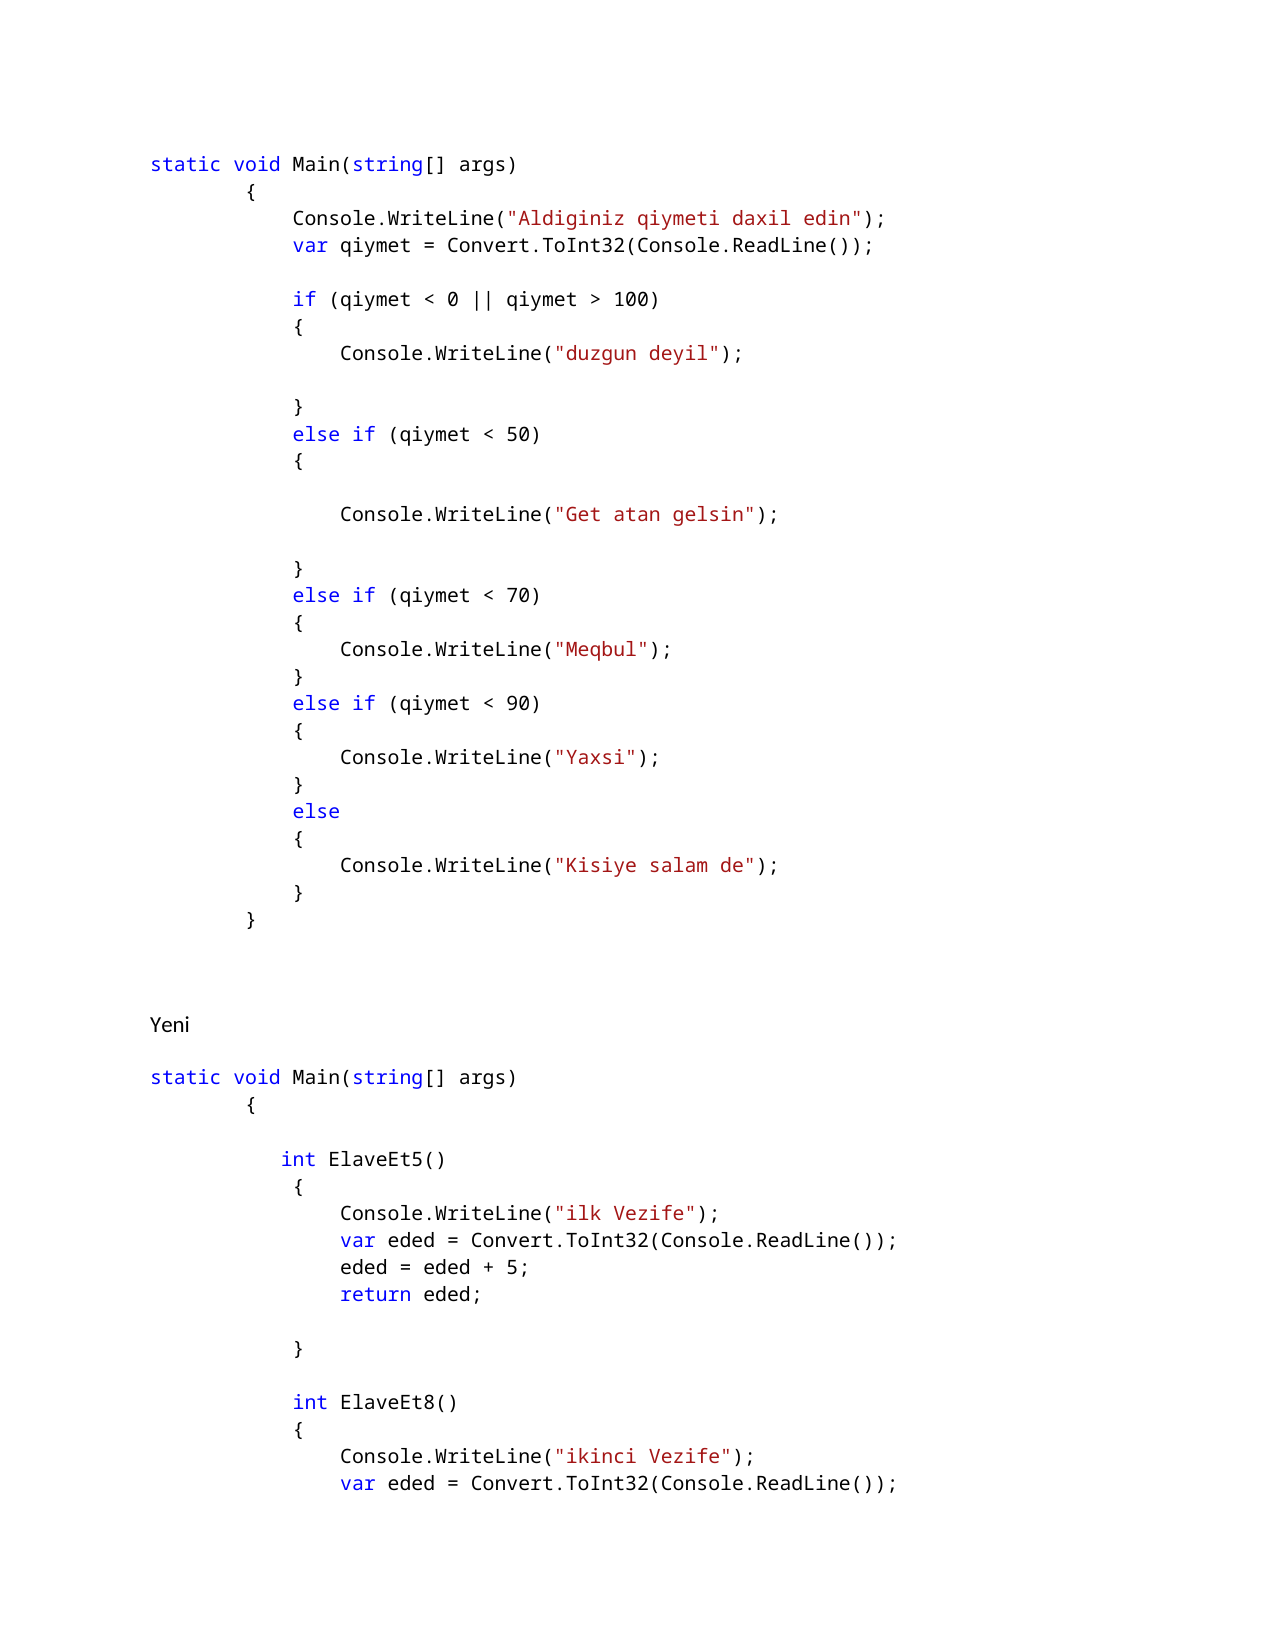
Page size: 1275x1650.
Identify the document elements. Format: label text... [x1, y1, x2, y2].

text Console.WriteLine("Meqbul"); [150, 636, 1125, 663]
text } [150, 393, 1125, 420]
text static void Main(string[] args) [150, 150, 1125, 177]
text var qiymet = Convert.ToInt32(Console.ReadLine()); [150, 231, 1125, 258]
text Console.WriteLine("Get atan gelsin"); [150, 501, 1125, 528]
text if (qiymet < 0 || qiymet > 100) [150, 285, 1125, 312]
text } [150, 878, 1125, 905]
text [150, 1469, 1125, 1496]
text { [150, 717, 1125, 743]
text Console.WriteLine("ikinci Vezife"); [150, 1442, 1125, 1469]
text int ElaveEt5() [150, 1145, 1125, 1172]
text { [150, 177, 1125, 204]
text { [150, 1090, 1125, 1117]
text } [150, 905, 1125, 932]
text { [150, 1415, 1125, 1442]
text Console.WriteLine("Yaxsi"); [150, 743, 1125, 771]
text { [150, 312, 1125, 339]
text { [150, 824, 1125, 851]
text eded = eded + 5; [150, 1253, 1125, 1280]
text int ElaveEt8() [150, 1388, 1125, 1415]
text else if (qiymet < 70) [150, 582, 1125, 609]
text { [150, 609, 1125, 636]
text Console.WriteLine("duzgun deyil"); [150, 339, 1125, 366]
text } [150, 555, 1125, 582]
text } [150, 1334, 1125, 1361]
text Console.WriteLine("Kisiye salam de"); [150, 851, 1125, 878]
text else if (qiymet < 90) [150, 689, 1125, 717]
text return eded; [150, 1280, 1125, 1307]
text else if (qiymet < 50) [150, 420, 1125, 447]
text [150, 1226, 1125, 1253]
text Console.WriteLine("Aldiginiz qiymeti daxil edin"); [150, 204, 1125, 231]
text else [150, 797, 1125, 824]
text static void Main(string[] args) [150, 1063, 1125, 1090]
text { [150, 447, 1125, 474]
text } [150, 663, 1125, 689]
text Yeni [150, 1010, 1125, 1038]
text } [150, 771, 1125, 797]
text { [150, 1172, 1125, 1199]
text Console.WriteLine("ilk Vezife"); [150, 1199, 1125, 1226]
